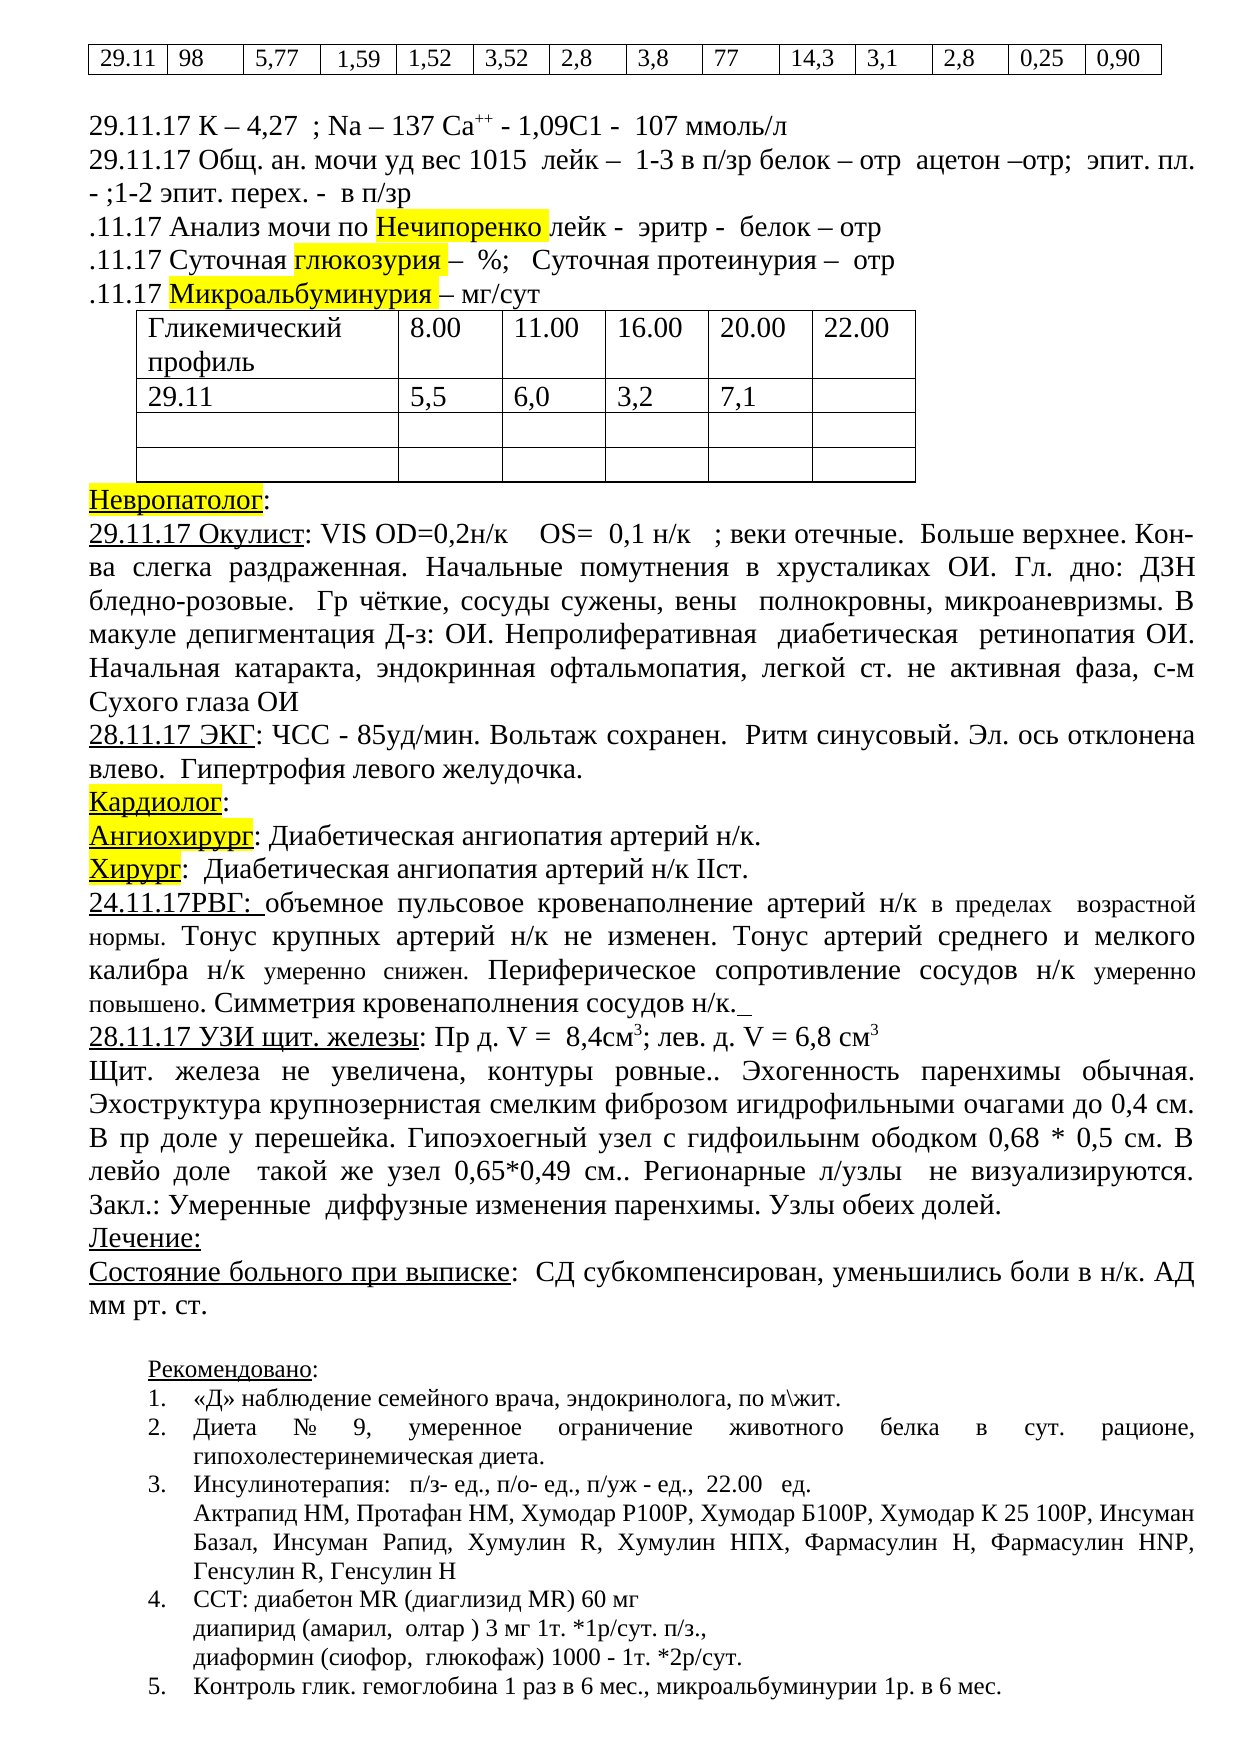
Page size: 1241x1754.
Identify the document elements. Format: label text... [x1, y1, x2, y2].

table_cell [813, 413, 915, 447]
text Лечение: [89, 1220, 1196, 1254]
text .11.17 Суточная глюкозурия – %; Суточная протеинурия – отр [89, 242, 1196, 276]
table_cell 7,1 [709, 379, 812, 412]
table_cell [813, 379, 915, 412]
text диапирид (амарил, олтар ) 3 мг 1т. *1р/сут. п/з., [193, 1613, 1196, 1642]
text Невропатолог: [263, 482, 1196, 516]
table_cell 1,59 [321, 45, 396, 74]
table_cell 1,52 [397, 45, 473, 74]
table_cell [137, 448, 398, 481]
table_cell [399, 448, 502, 481]
table_cell 29.11 [89, 45, 167, 74]
table_cell 2,8 [933, 45, 1008, 74]
table_header 20.00 [709, 311, 812, 378]
table_cell 3,52 [474, 45, 549, 74]
table_cell [813, 448, 915, 481]
list Диета № 9, умеренное ограничение животного белка в сут. рационе, гипохолестеринемическая диета. [148, 1412, 1196, 1469]
text 28.11.17 УЗИ щит. железы: Пр д. V = 8,4см3; лев. д. V = 6,8 см3 [89, 1019, 1196, 1053]
text Актрапид НМ, Протафан НМ, Хумодар Р100Р, Хумодар Б100Р, Хумодар К 25 100Р, Инсуман Базал, Инсуман Рапид, Хумулин R, Хумулин НПХ, Фармасулин Н, Фармасулин НNР, Генсулин R, Генсулин Н [193, 1498, 1196, 1584]
table_cell [503, 413, 605, 447]
table_cell 2,8 [550, 45, 626, 74]
text Хирург: [181, 851, 1196, 885]
text .11.17 Анализ мочи по Нечипоренко лейк - эритр - белок – отр [549, 209, 1196, 242]
table_cell [606, 413, 708, 447]
text 28.11.17 ЭКГ: ЧСС - 85уд/мин. Вольтаж Ритм синусовый. Эл. ось отклонена влево. Гипертрофия левого желудочка. [89, 717, 1196, 784]
table_cell [709, 413, 812, 447]
table_cell [399, 413, 502, 447]
table_cell [503, 448, 605, 481]
table_header 22.00 [813, 311, 915, 378]
table_header 11.00 [503, 311, 605, 378]
subtitle .11.17 Микроальбуминурия – мг/сут [439, 276, 1196, 309]
text Ангиохирург: Диабетическая ангиопатия артерий н/к. [253, 818, 1196, 851]
table_cell [606, 448, 708, 481]
table_cell 0,25 [1009, 45, 1085, 74]
text 24.11.17РВГ: объемное пульсовое кровенаполнение артерий н/к . Тонус крупных артерий н/к Тонус артерий среднего и мелкого калибра н/к Периферическое сопротивление сосудов н/к . Симметрия кровенаполнения сосудов н/к. [89, 885, 1196, 1019]
text Кардиолог: [222, 784, 1196, 818]
text 29.11.17 К – 4,27 ; Nа – 137 Са++ - 1,09С1 - 107 ммоль/л [89, 108, 1196, 142]
table_cell [709, 448, 812, 481]
text Щит. железа не увеличена, контуры ровные.. Эхогенность паренхимы обычная. Эхоструктура крупнозернистая смелким фиброзом игидрофильными очагами до 0,4 см. В пр доле у перешейка. Гипоэхоегный узел с гидфоильынм ободком 0,68 * 0,5 см. В левйо доле такой же узел 0,65*0,49 см.. Регионарные л/узлы не визуализируются. Закл.: Умеренные диффузные изменения паренхимы. Узлы обеих долей. [89, 1053, 1196, 1220]
text диаформин (сиофор, глюкофаж) 1000 - 1т. *2р/сут. [193, 1642, 1196, 1671]
subtitle 29.11.17 Общ. ан. мочи уд вес 1015 лейк – 1-3 в п/зр белок – отр ацетон –отр; эпит. пл. - ;1-2 эпит. перех. - в п/зр [89, 142, 1196, 209]
table_cell 14,3 [780, 45, 855, 74]
list Контроль глик. гемоглобина 1 раз в 6 мес., 1р. в 6 мес. [148, 1671, 1196, 1699]
table_header Гликемический профиль [137, 311, 398, 378]
list «Д» наблюдение семейного врача, эндокринолога, по м\жит. [148, 1383, 1196, 1412]
table_cell 3,2 [606, 379, 708, 412]
text Рекомендовано: [148, 1354, 1196, 1383]
table_header 16.00 [606, 311, 708, 378]
table_cell 3,1 [856, 45, 932, 74]
table_header 8.00 [399, 311, 502, 378]
subtitle .11.17 Микроальбуминурия – мг/сут [89, 276, 169, 309]
table_cell 98 [168, 45, 243, 74]
text Состояние больного при выписке: СД субкомпенсирован, уменьшились боли в н/к. АД мм рт. ст. [89, 1254, 1196, 1321]
table_cell 29.11 [137, 379, 398, 412]
list Инсулинотерапия: п/з- ед., п/о- ед., п/уж - ед., 22.00 ед. [148, 1469, 1196, 1498]
table_cell 6,0 [503, 379, 605, 412]
table_cell 5,5 [399, 379, 502, 412]
list ССТ: диабетон МR (диаглизид МR) 60 мг [148, 1584, 1196, 1613]
table_cell 77 [703, 45, 779, 74]
text .11.17 Анализ мочи по Нечипоренко лейк - эритр - белок – отр [89, 209, 376, 242]
table_cell 0,90 [1086, 45, 1161, 74]
table_cell [137, 413, 398, 447]
table_cell 5,77 [244, 45, 320, 74]
table_cell 3,8 [627, 45, 702, 74]
